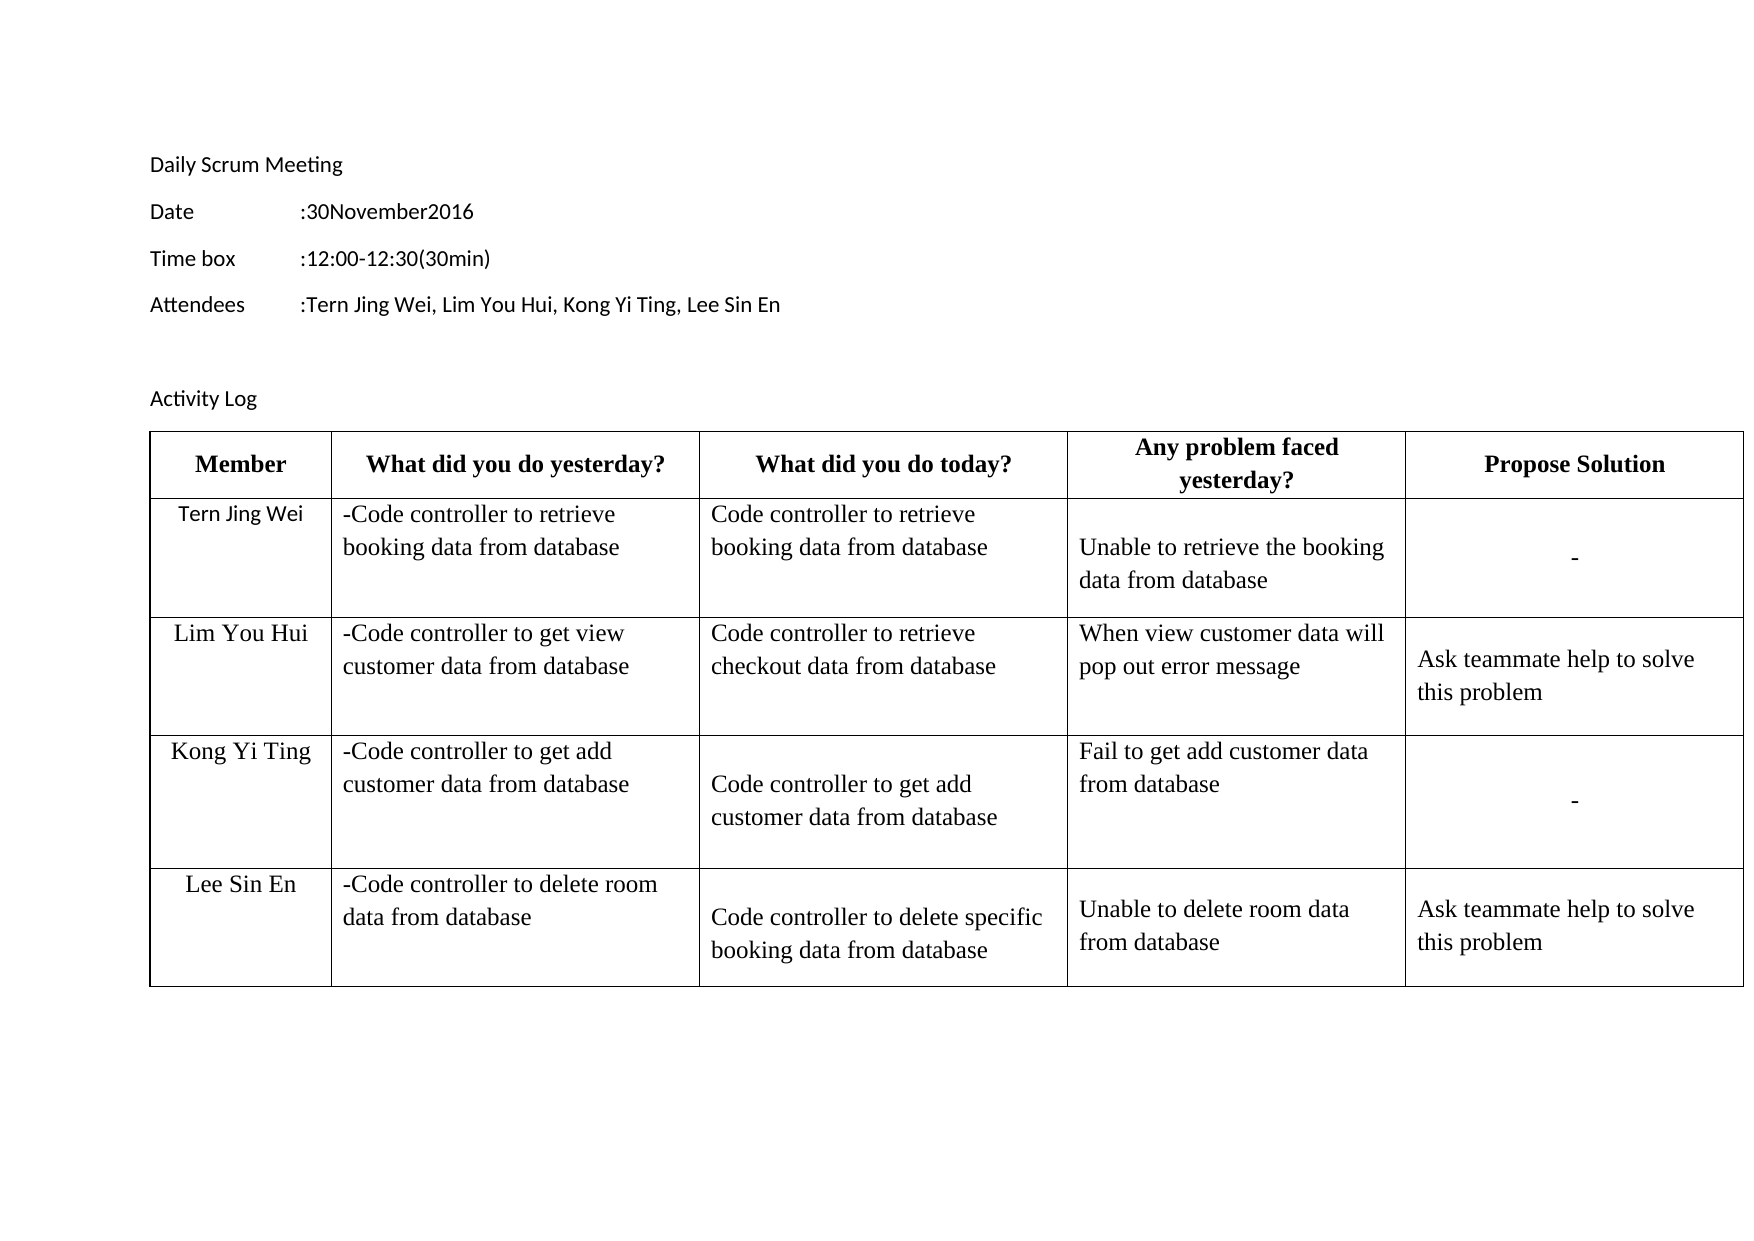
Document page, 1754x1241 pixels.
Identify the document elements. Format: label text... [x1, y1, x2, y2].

table_cell - [1406, 736, 1743, 868]
text Activity Log [150, 384, 1604, 412]
table_cell Ask teammate help to solve this problem [1406, 618, 1743, 735]
table_cell Lee Sin En [151, 869, 331, 986]
table_cell -Code controller to get view customer data from database [332, 618, 699, 735]
table_cell Kong Yi Ting [151, 736, 331, 868]
table_cell -Code controller to retrieve booking data from database [332, 499, 699, 617]
text Time box :12:00-12:30(30min) [150, 244, 1604, 272]
table_cell -Code controller to delete room data from database [332, 869, 699, 986]
table_header Any problem faced yesterday? [1068, 432, 1405, 498]
table_cell Tern Jing Wei [151, 499, 331, 617]
text Date :30November2016 [150, 197, 1604, 225]
table_cell Code controller to retrieve checkout data from database [700, 618, 1067, 735]
table_header What did you do today? [700, 432, 1067, 498]
table_cell Code controller to get add customer data from database [700, 736, 1067, 868]
table_cell Ask teammate help to solve this problem [1406, 869, 1743, 986]
table_cell When view customer data will pop out error message [1068, 618, 1405, 735]
table_cell Unable to delete room data from database [1068, 869, 1405, 986]
table_cell Code controller to retrieve booking data from database [700, 499, 1067, 617]
text Attendees :Tern Jing Wei, Lim You Hui, Kong Yi Ting, Lee Sin En [150, 291, 1604, 319]
table_header Propose Solution [1406, 432, 1743, 498]
table_cell Code controller to delete specific booking data from database [700, 869, 1067, 986]
text Daily Scrum Meeting [150, 150, 1604, 178]
table_cell Unable to retrieve the booking data from database [1068, 499, 1405, 617]
table_cell Lim You Hui [151, 618, 331, 735]
table_cell Fail to get add customer data from database [1068, 736, 1405, 868]
table_header Member [151, 432, 331, 498]
table_header What did you do yesterday? [332, 432, 699, 498]
table_cell - [1406, 499, 1743, 617]
table_cell -Code controller to get add customer data from database [332, 736, 699, 868]
